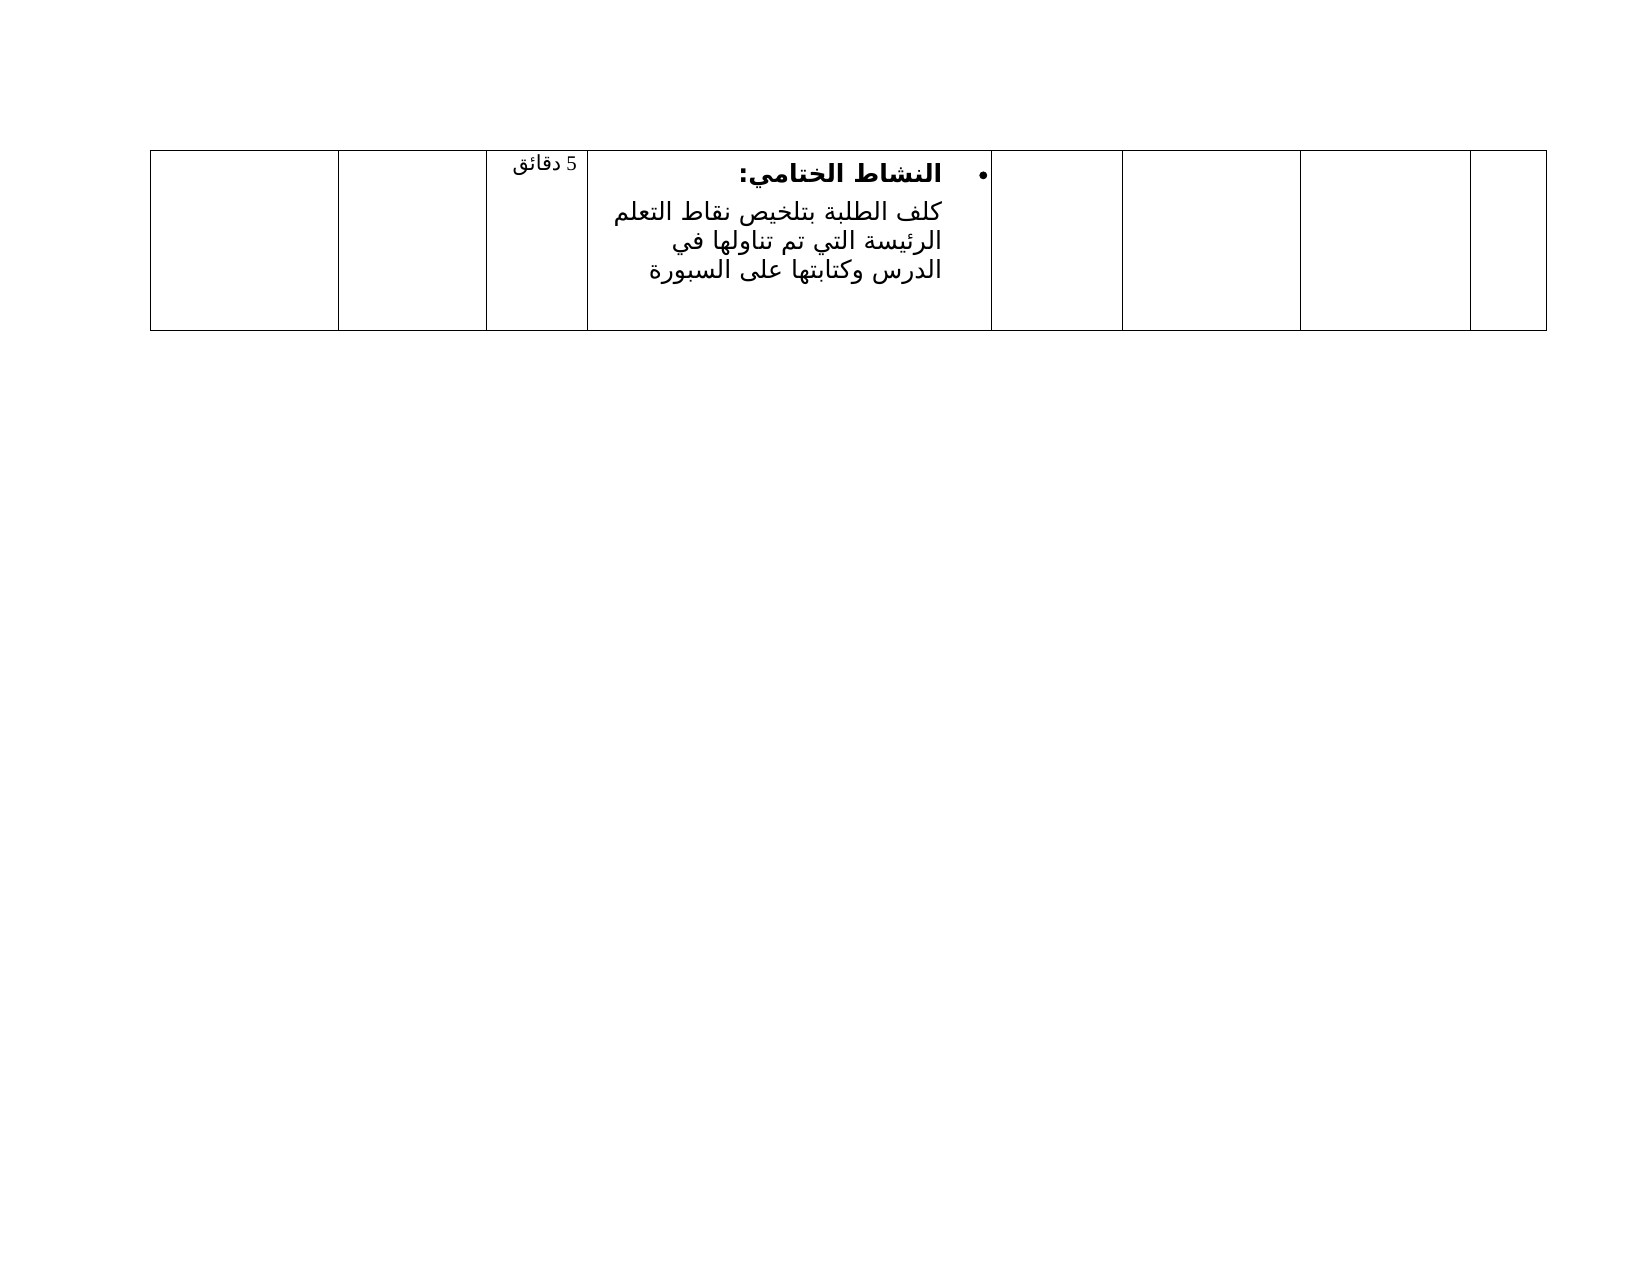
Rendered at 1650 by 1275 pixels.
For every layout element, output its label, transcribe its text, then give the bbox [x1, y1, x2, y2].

table_cell 5 دقائق [487, 151, 587, 330]
table_cell النشاط الختامي: كلف الطلبة بتلخيص نقاط التعلم الرئيسة التي تم تناولها في الدرس وكتابتها على السبورة [588, 151, 991, 330]
